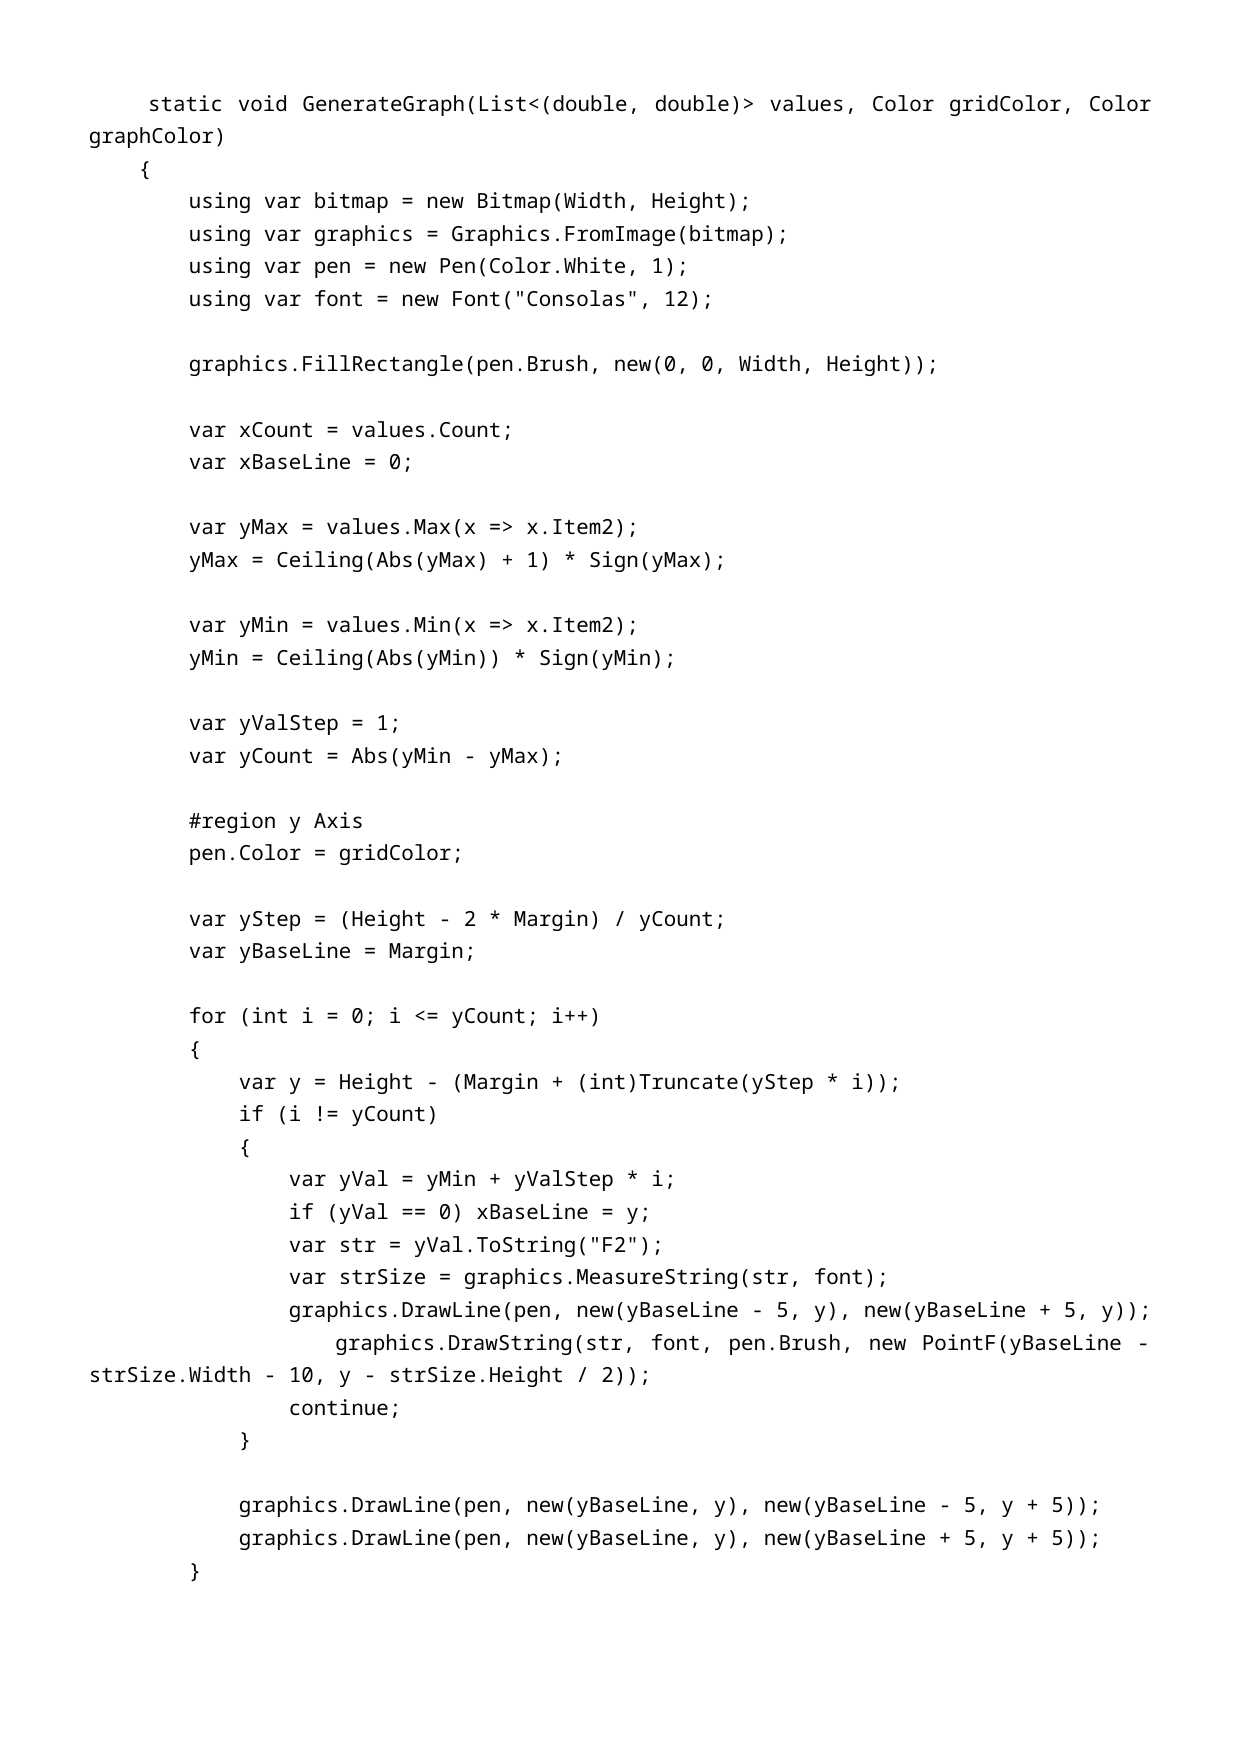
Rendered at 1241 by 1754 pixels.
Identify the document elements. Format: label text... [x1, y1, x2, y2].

text { [89, 1132, 1152, 1160]
text var yStep = (Height - 2 * Margin) / yCount; [89, 904, 1152, 932]
text var xCount = values.Count; [89, 415, 1152, 443]
text var yMax = values.Max(x => x.Item2); [89, 512, 1152, 541]
text graphics.FillRectangle(pen.Brush, new(0, 0, Width, Height)); [89, 349, 1152, 378]
text using var pen = new Pen(Color.White, 1); [89, 252, 1152, 280]
text var yCount = Abs(yMin - yMax); [89, 741, 1152, 769]
text yMax = Ceiling(Abs(yMax) + 1) * Sign(yMax); [89, 545, 1152, 573]
text var yMin = values.Min(x => x.Item2); [89, 610, 1152, 639]
text using var graphics = Graphics.FromImage(bitmap); [89, 219, 1152, 247]
text continue; [89, 1393, 1152, 1421]
text #region y Axis [89, 806, 1152, 834]
text graphics.DrawLine(pen, new(yBaseLine, y), new(yBaseLine - 5, y + 5)); [89, 1491, 1152, 1519]
text var yVal = yMin + yValStep * i; [89, 1164, 1152, 1193]
text } [89, 1556, 1152, 1584]
text using var bitmap = new Bitmap(Width, Height); [89, 186, 1152, 215]
text { [89, 154, 1152, 182]
text var strSize = graphics.MeasureString(str, font); [89, 1262, 1152, 1291]
text static void GenerateGraph(List<(double, double)> values, Color gridColor, Color graphColor) [89, 89, 1152, 150]
text if (yVal == 0) xBaseLine = y; [89, 1197, 1152, 1226]
text pen.Color = gridColor; [89, 838, 1152, 867]
text var str = yVal.ToString("F2"); [89, 1230, 1152, 1258]
text using var font = new Font("Consolas", 12); [89, 284, 1152, 313]
text for (int i = 0; i <= yCount; i++) [89, 1002, 1152, 1030]
text var y = Height - (Margin + (int)Truncate(yStep * i)); [89, 1067, 1152, 1095]
text var yValStep = 1; [89, 708, 1152, 737]
text if (i != yCount) [89, 1099, 1152, 1128]
text graphics.DrawString(str, font, pen.Brush, new PointF(yBaseLine - strSize.Width - 10, y - strSize.Height / 2)); [89, 1328, 1152, 1389]
text { [89, 1034, 1152, 1063]
text yMin = Ceiling(Abs(yMin)) * Sign(yMin); [89, 643, 1152, 671]
text var yBaseLine = Margin; [89, 936, 1152, 965]
text } [89, 1425, 1152, 1454]
text var xBaseLine = 0; [89, 447, 1152, 476]
text graphics.DrawLine(pen, new(yBaseLine - 5, y), new(yBaseLine + 5, y)); [89, 1295, 1152, 1323]
text graphics.DrawLine(pen, new(yBaseLine, y), new(yBaseLine + 5, y + 5)); [89, 1523, 1152, 1552]
